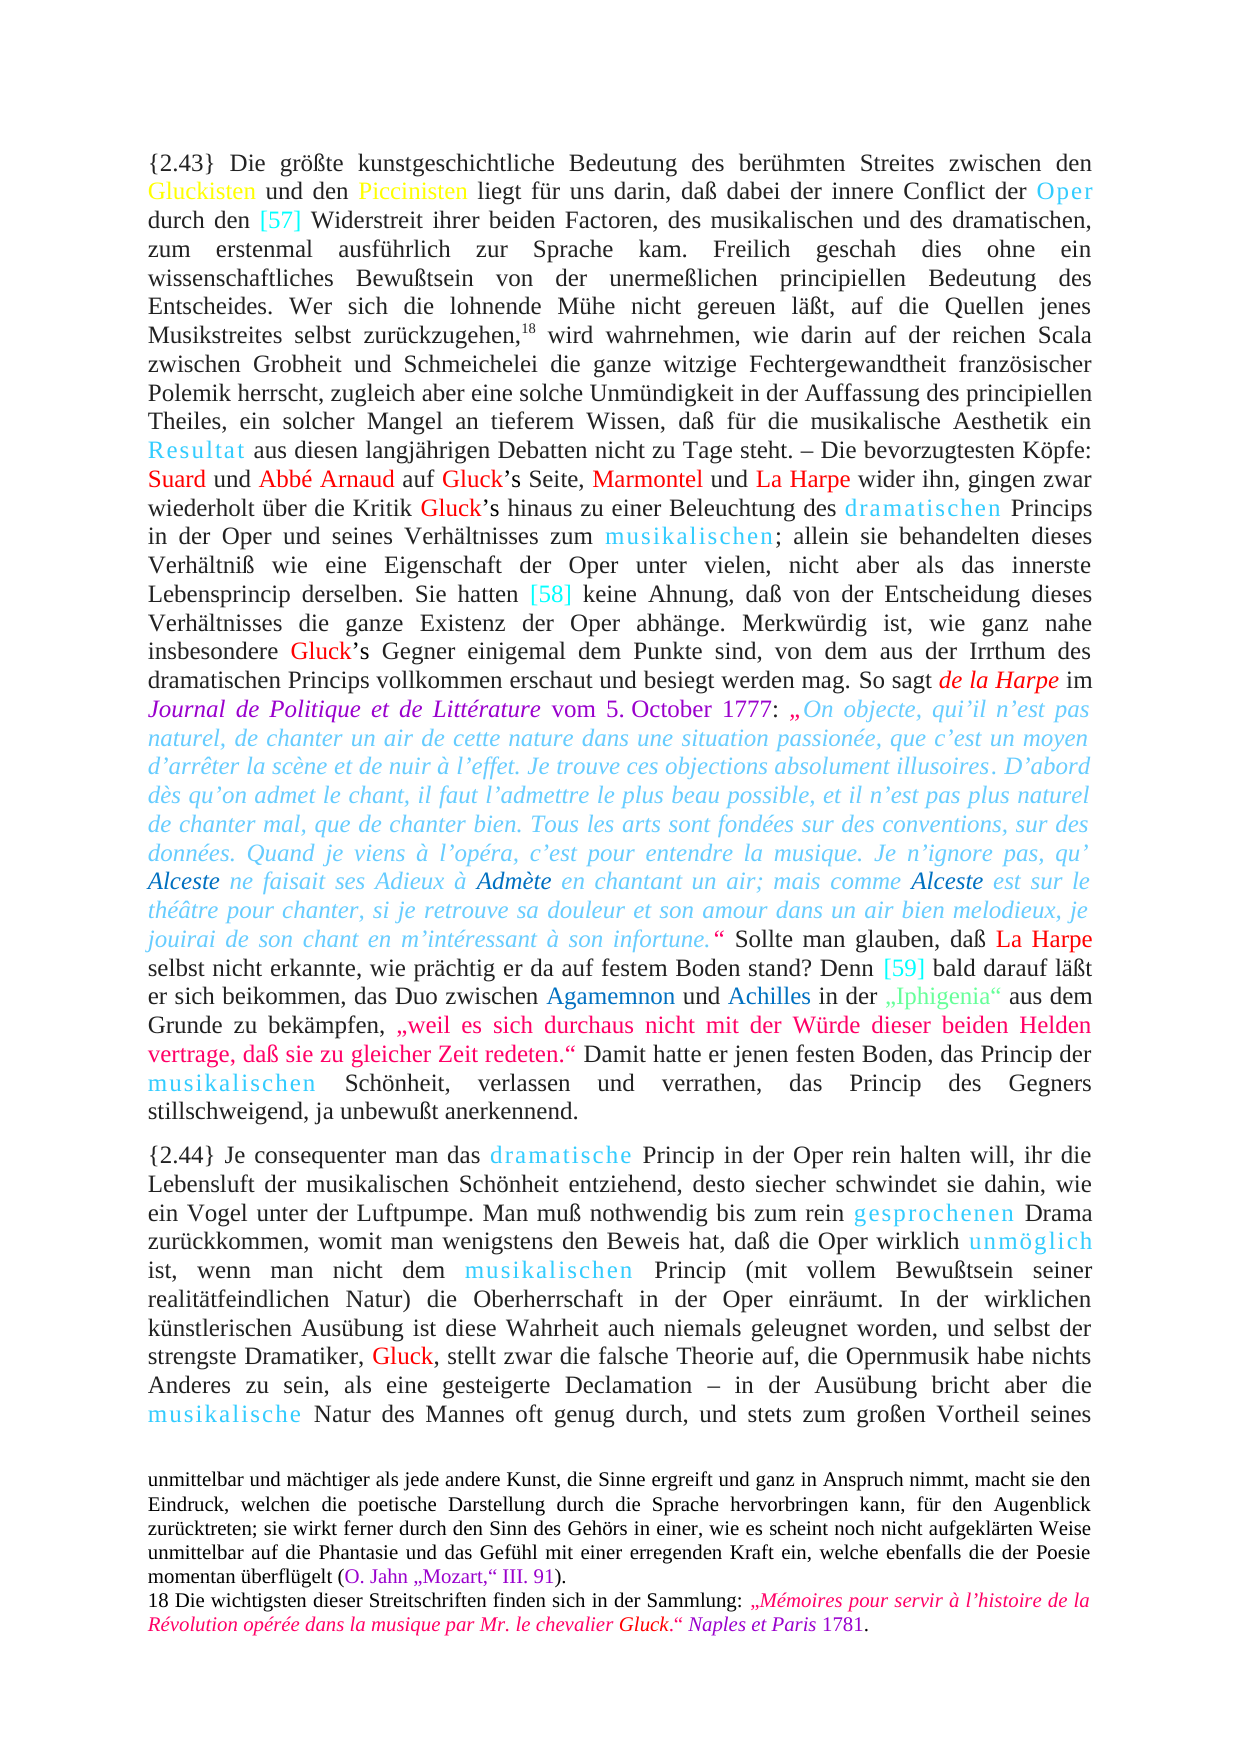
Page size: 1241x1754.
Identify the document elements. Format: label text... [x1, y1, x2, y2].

text {2.43} Die größte kunstgeschichtliche Bedeutung des berühmten Streites zwischen den Gluckisten und den Piccinisten liegt für uns darin, daß dabei der innere Conflict der Oper durch den [57] Widerstreit ihrer beiden Factoren, des musikalischen und des dramatischen, zum erstenmal ausführlich zur Sprache kam. Freilich geschah dies ohne ein wissenschaftliches Bewußtsein von der unermeßlichen principiellen Bedeutung des Entscheides. Wer sich die lohnende Mühe nicht gereuen läßt, auf die Quellen jenes Musikstreites selbst zurückzugehen, wird wahrnehmen, wie darin auf der reichen Scala zwischen Grobheit und Schmeichelei die ganze witzige Fechtergewandtheit französischer Polemik herrscht, zugleich aber eine solche Unmündigkeit in der Auffassung des principiellen Theiles, ein solcher Mangel an tieferem Wissen, daß für die musikalische Aesthetik ein Resultat aus diesen langjährigen Debatten nicht zu Tage steht. – Die bevorzugtesten Köpfe: Suard und Abbé Arnaud auf Gluckʼs Seite, Marmontel und La Harpe wider ihn, gingen zwar wiederholt über die Kritik Gluckʼs hinaus zu einer Beleuchtung des dramatischen Princips in der Oper und seines Verhältnisses zum musikalischen; allein sie behandelten dieses Verhältniß wie eine Eigenschaft der Oper unter vielen, nicht aber als das innerste Lebensprincip derselben. Sie hatten [58] keine Ahnung, daß von der Entscheidung dieses Verhältnisses die ganze Existenz der Oper abhänge. Merkwürdig ist, wie ganz nahe insbesondere Gluckʼs Gegner einigemal dem Punkte sind, von dem aus der Irrthum des dramatischen Princips vollkommen erschaut und besiegt werden mag. So sagt de la Harpe im Journal de Politique et de Littérature vom 5. October 1777: „On objecte, quiʼil nʼest pas naturel, de chanter un air de cette nature dans une situation passionée, que cʼest un moyen dʼarrêter la scène et de nuir à lʼeffet. Je trouve ces objections absolument illusoires. Dʼabord dès quʼon admet le chant, il faut lʼadmettre le plus beau possible, et il nʼest pas plus naturel de chanter mal, que de chanter bien. Tous les arts sont fondées sur des conventions, sur des données. Quand je viens à lʼopéra, cʼest pour entendre la musique. Je nʼignore pas, quʼ Alceste ne faisait ses Adieux à Admète en chantant un air; mais comme Alceste est sur le théâtre pour chanter, si je retrouve sa douleur et son amour dans un air bien melodieux, je jouirai de son chant en mʼintéressant à son infortune.“ Sollte man glauben, daß La Harpe selbst nicht erkannte, wie prächtig er da auf festem Boden stand? Denn [59] bald darauf läßt er sich beikommen, das Duo zwischen Agamemnon und Achilles in der „Iphigenia“ aus dem Grunde zu bekämpfen, „weil es sich durchaus nicht mit der Würde dieser beiden Helden vertrage, daß sie zu gleicher Zeit redeten.“ Damit hatte er jenen festen Boden, das Princip der musikalischen Schönheit, verlassen und verrathen, das Princip des Gegners stillschweigend, ja unbewußt anerkennend. [148, 148, 1093, 1125]
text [148, 1140, 1093, 1428]
